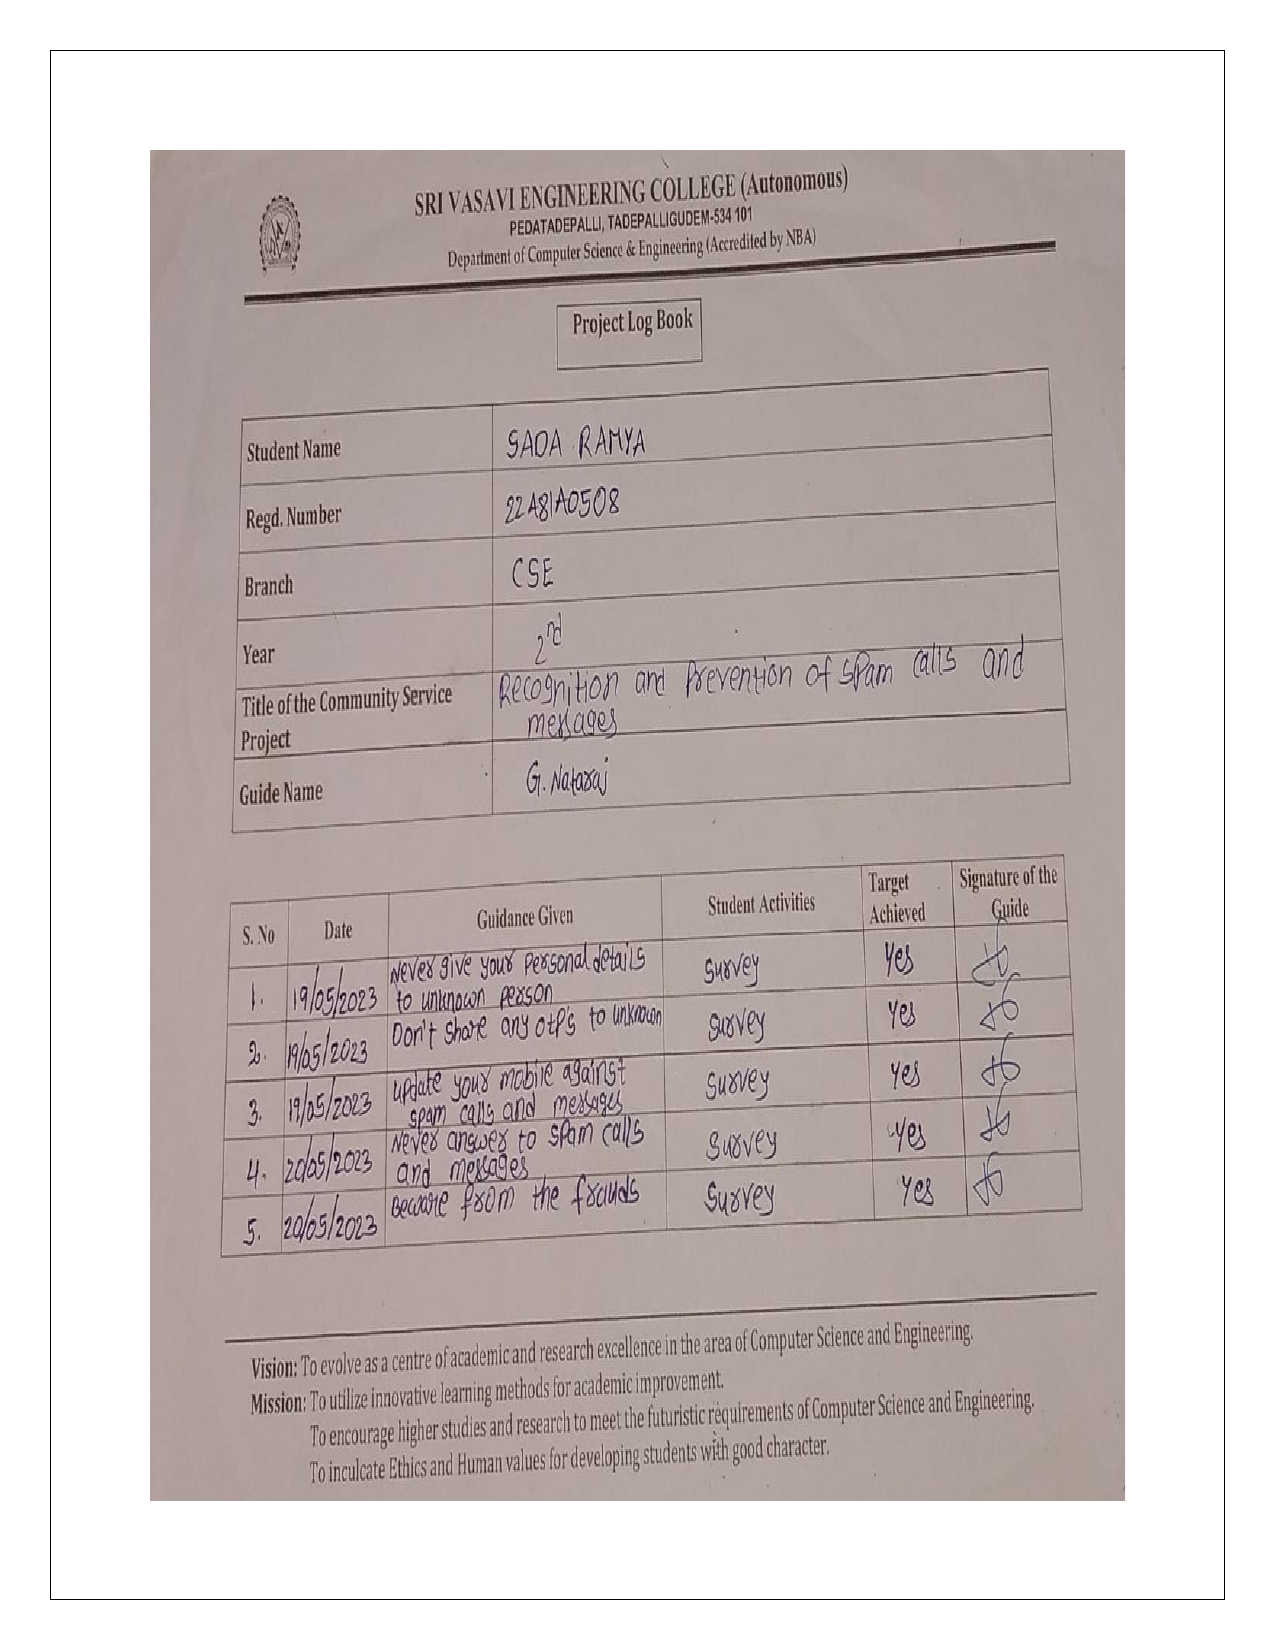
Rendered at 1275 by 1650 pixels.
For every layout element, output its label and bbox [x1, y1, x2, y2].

picture [150, 150, 1125, 1501]
